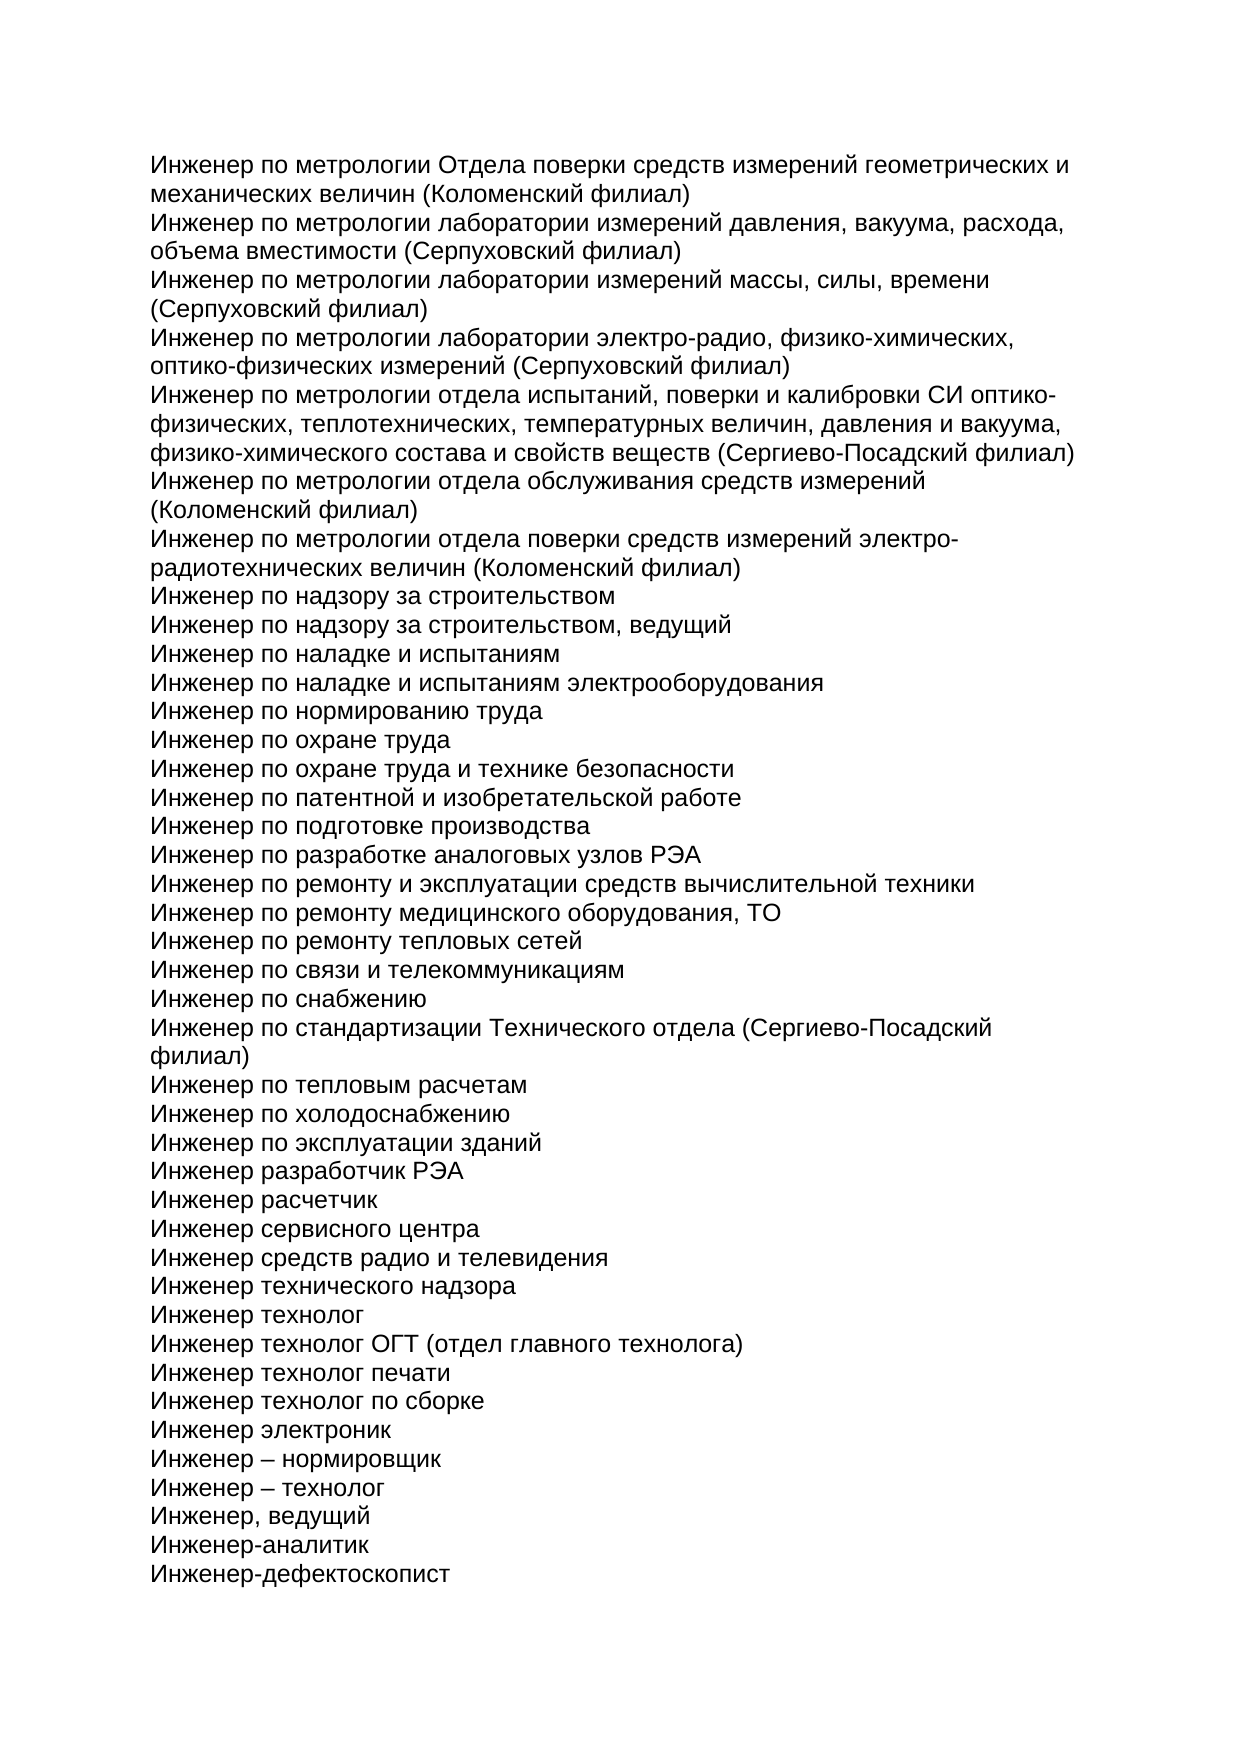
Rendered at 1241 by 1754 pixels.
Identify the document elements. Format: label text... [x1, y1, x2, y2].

text Инженер по надзору за строительством [150, 581, 1090, 610]
text Инженер по ремонту медицинского оборудования, ТО [150, 897, 1090, 926]
text Инженер по наладке и испытаниям [150, 639, 1090, 667]
text Инженер по охране труда и технике безопасности [150, 754, 1090, 782]
text Инженер средств радио и телевидения [150, 1242, 1090, 1271]
text Инженер разработчик РЭА [150, 1156, 1090, 1185]
text Инженер по снабжению [150, 984, 1090, 1012]
text Инженер – технолог [150, 1472, 1090, 1501]
text Инженер по метрологии лаборатории измерений давления, вакуума, расхода, объема вместимости (Серпуховский филиал) [150, 207, 1090, 265]
text Инженер по стандартизации Технического отдела (Сергиево-Посадский филиал) [150, 1012, 1090, 1070]
text Инженер электроник [150, 1415, 1090, 1444]
text Инженер по нормированию труда [150, 696, 1090, 725]
text Инженер-дефектоскопист [150, 1559, 1090, 1587]
text Инженер, ведущий [150, 1501, 1090, 1530]
text Инженер по связи и телекоммуникациям [150, 955, 1090, 984]
text Инженер по метрологии лаборатории измерений массы, силы, времени (Серпуховский филиал) [150, 265, 1090, 322]
text Инженер по разработке аналоговых узлов РЭА [150, 840, 1090, 869]
text Инженер по ремонту тепловых сетей [150, 926, 1090, 955]
text Инженер по подготовке производства [150, 811, 1090, 840]
text Инженер – нормировщик [150, 1444, 1090, 1472]
text Инженер по метрологии отдела поверки средств измерений электро-радиотехнических величин (Коломенский филиал) [150, 524, 1090, 581]
text Инженер по наладке и испытаниям электрооборудования [150, 667, 1090, 696]
text Инженер технолог по сборке [150, 1386, 1090, 1415]
text Инженер технолог [150, 1300, 1090, 1329]
text Инженер расчетчик [150, 1185, 1090, 1214]
text Инженер технолог печати [150, 1357, 1090, 1386]
text Инженер по патентной и изобретательской работе [150, 782, 1090, 811]
text Инженер по холодоснабжению [150, 1099, 1090, 1127]
text Инженер сервисного центра [150, 1214, 1090, 1242]
text Инженер технолог ОГТ (отдел главного технолога) [150, 1329, 1090, 1357]
text Инженер технического надзора [150, 1271, 1090, 1300]
text Инженер по тепловым расчетам [150, 1070, 1090, 1099]
text Инженер по охране труда [150, 725, 1090, 754]
text Инженер по метрологии отдела обслуживания средств измерений (Коломенский филиал) [150, 466, 1090, 524]
text Инженер по метрологии Отдела поверки средств измерений геометрических и механических величин (Коломенский филиал) [150, 150, 1090, 207]
text Инженер по эксплуатации зданий [150, 1127, 1090, 1156]
text Инженер по ремонту и эксплуатации средств вычислительной техники [150, 869, 1090, 897]
text Инженер по надзору за строительством, ведущий [150, 610, 1090, 639]
text Инженер по метрологии отдела испытаний, поверки и калибровки СИ оптико-физических, теплотехнических, температурных величин, давления и вакуума, физико-химического состава и свойств веществ (Сергиево-Посадский филиал) [150, 380, 1090, 466]
text Инженер по метрологии лаборатории электро-радио, физико-химических, оптико-физических измерений (Серпуховский филиал) [150, 322, 1090, 380]
text Инженер-аналитик [150, 1530, 1090, 1559]
